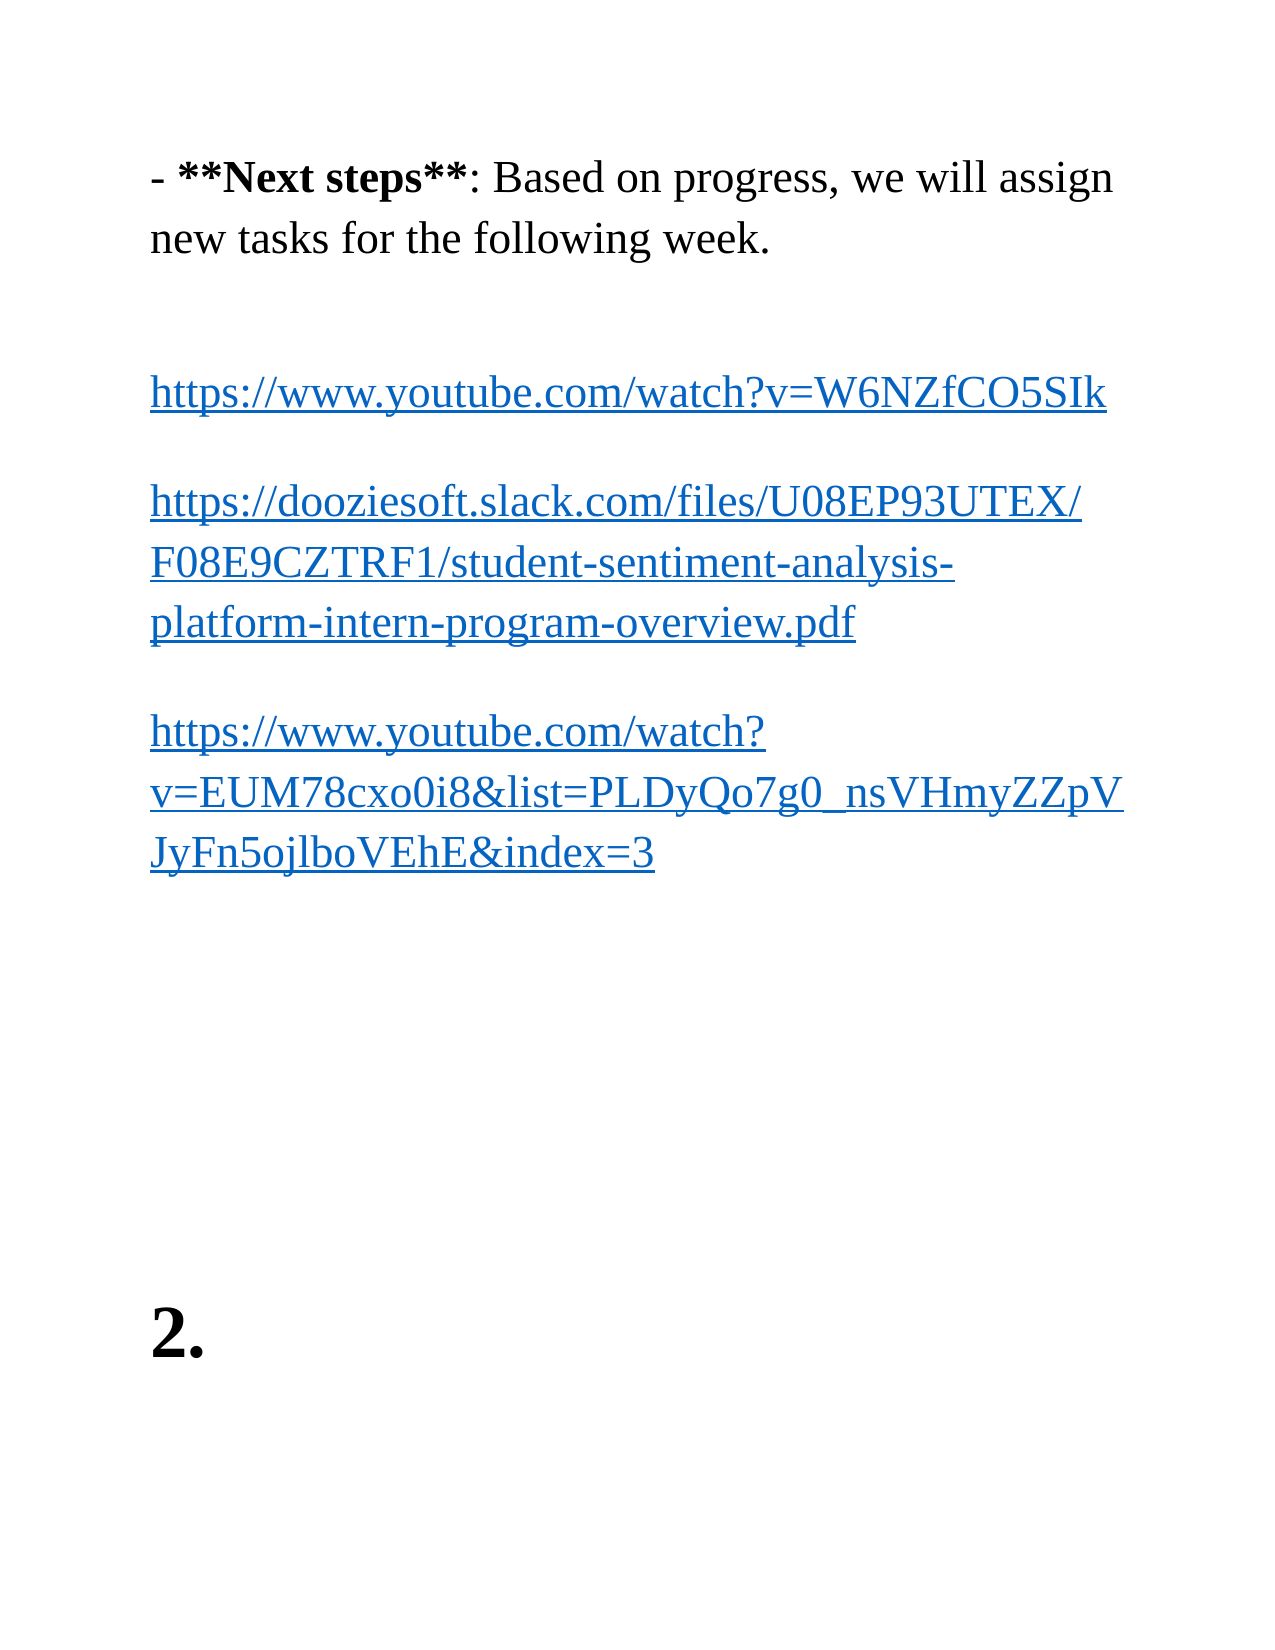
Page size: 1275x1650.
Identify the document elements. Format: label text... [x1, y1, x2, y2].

text https://www.youtube.com/watch?v=EUM78cxo0i8&list=PLDyQo7g0_nsVHmyZZpVJyFn5ojlboVEhE&index=3 [150, 704, 1125, 877]
text https://www.youtube.com/watch?v=W6NZfCO5SIk [150, 365, 1125, 453]
text https://dooziesoft.slack.com/files/U08EP93UTEX/F08E9CZTRF1/student-sentiment-analysis-platform-intern-program-overview.pdf [150, 474, 1125, 682]
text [150, 150, 1125, 263]
text 2. [150, 1288, 1125, 1374]
